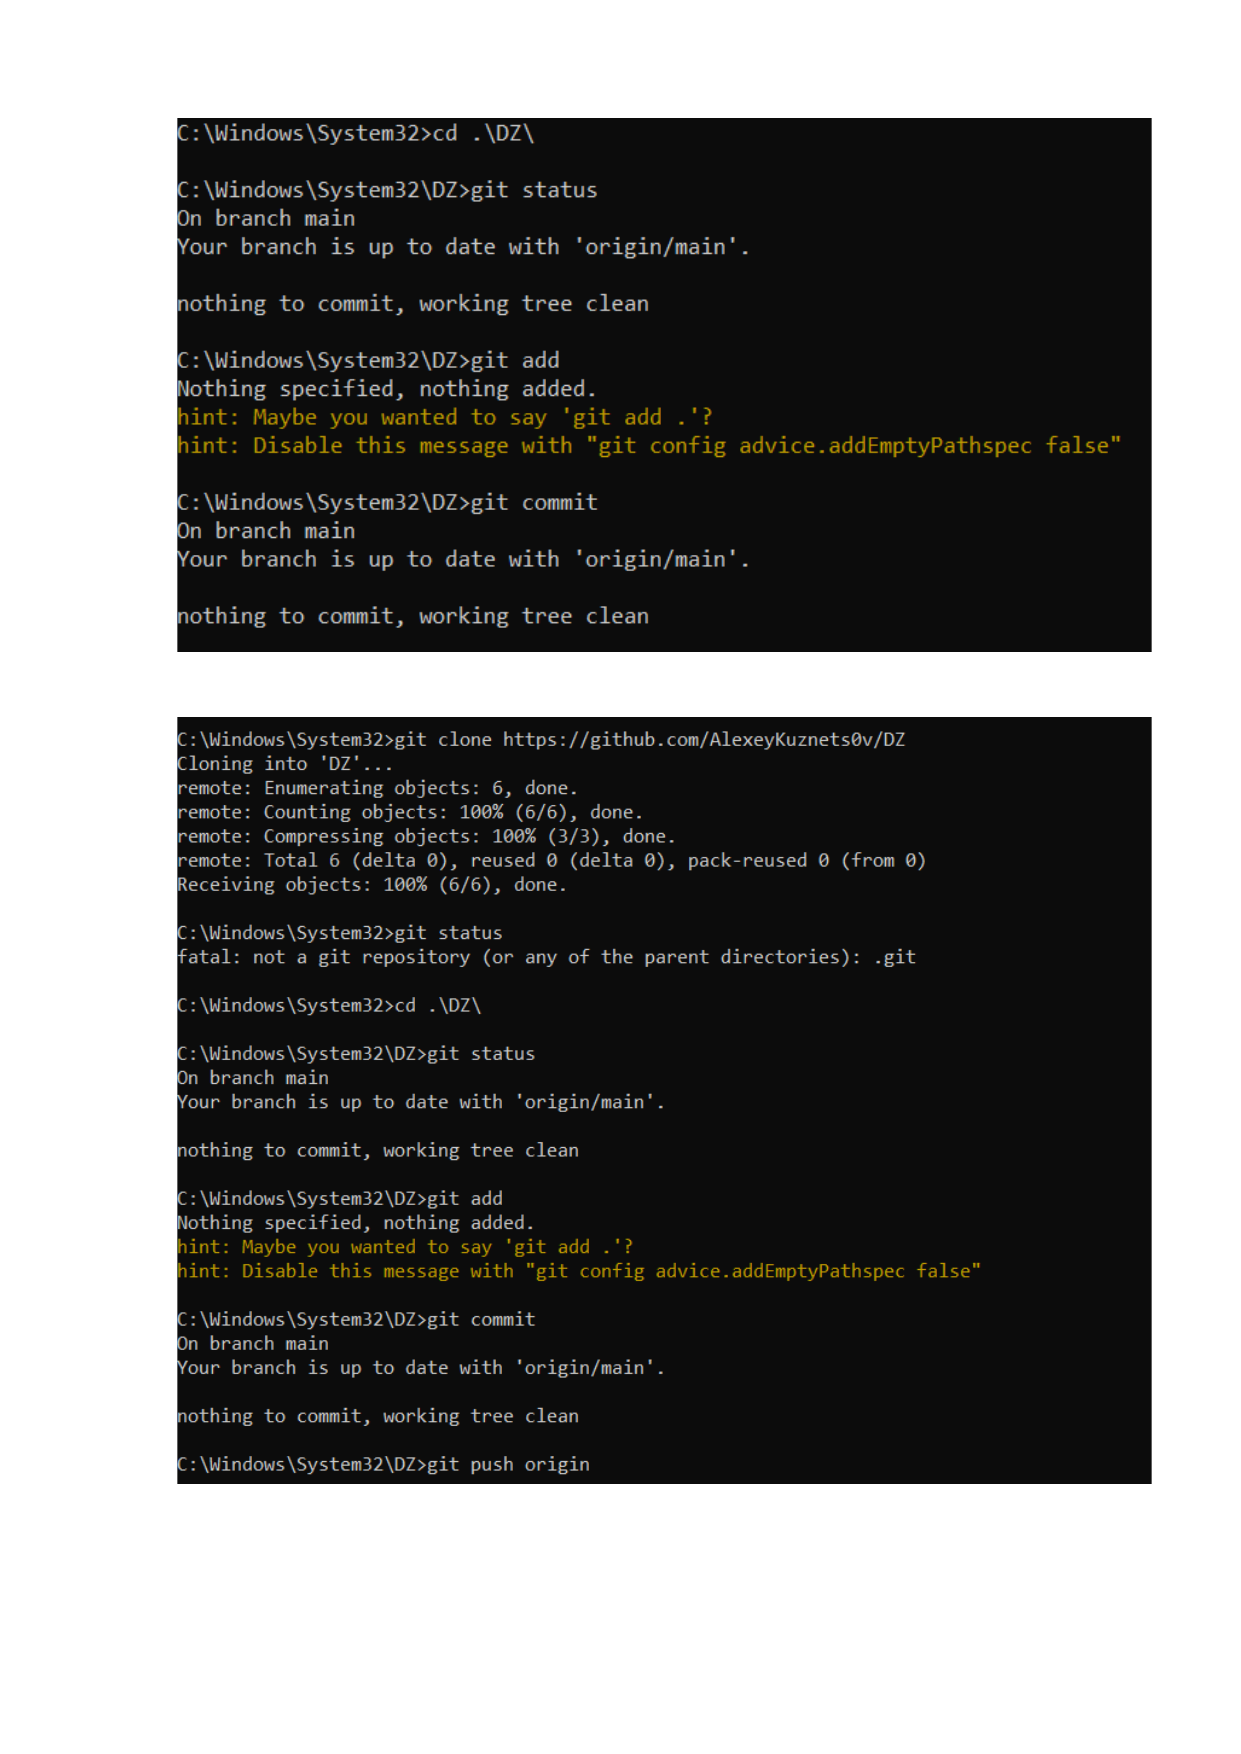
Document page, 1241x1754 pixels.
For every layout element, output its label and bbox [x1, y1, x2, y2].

picture [177, 118, 1152, 652]
picture [177, 717, 1152, 1484]
